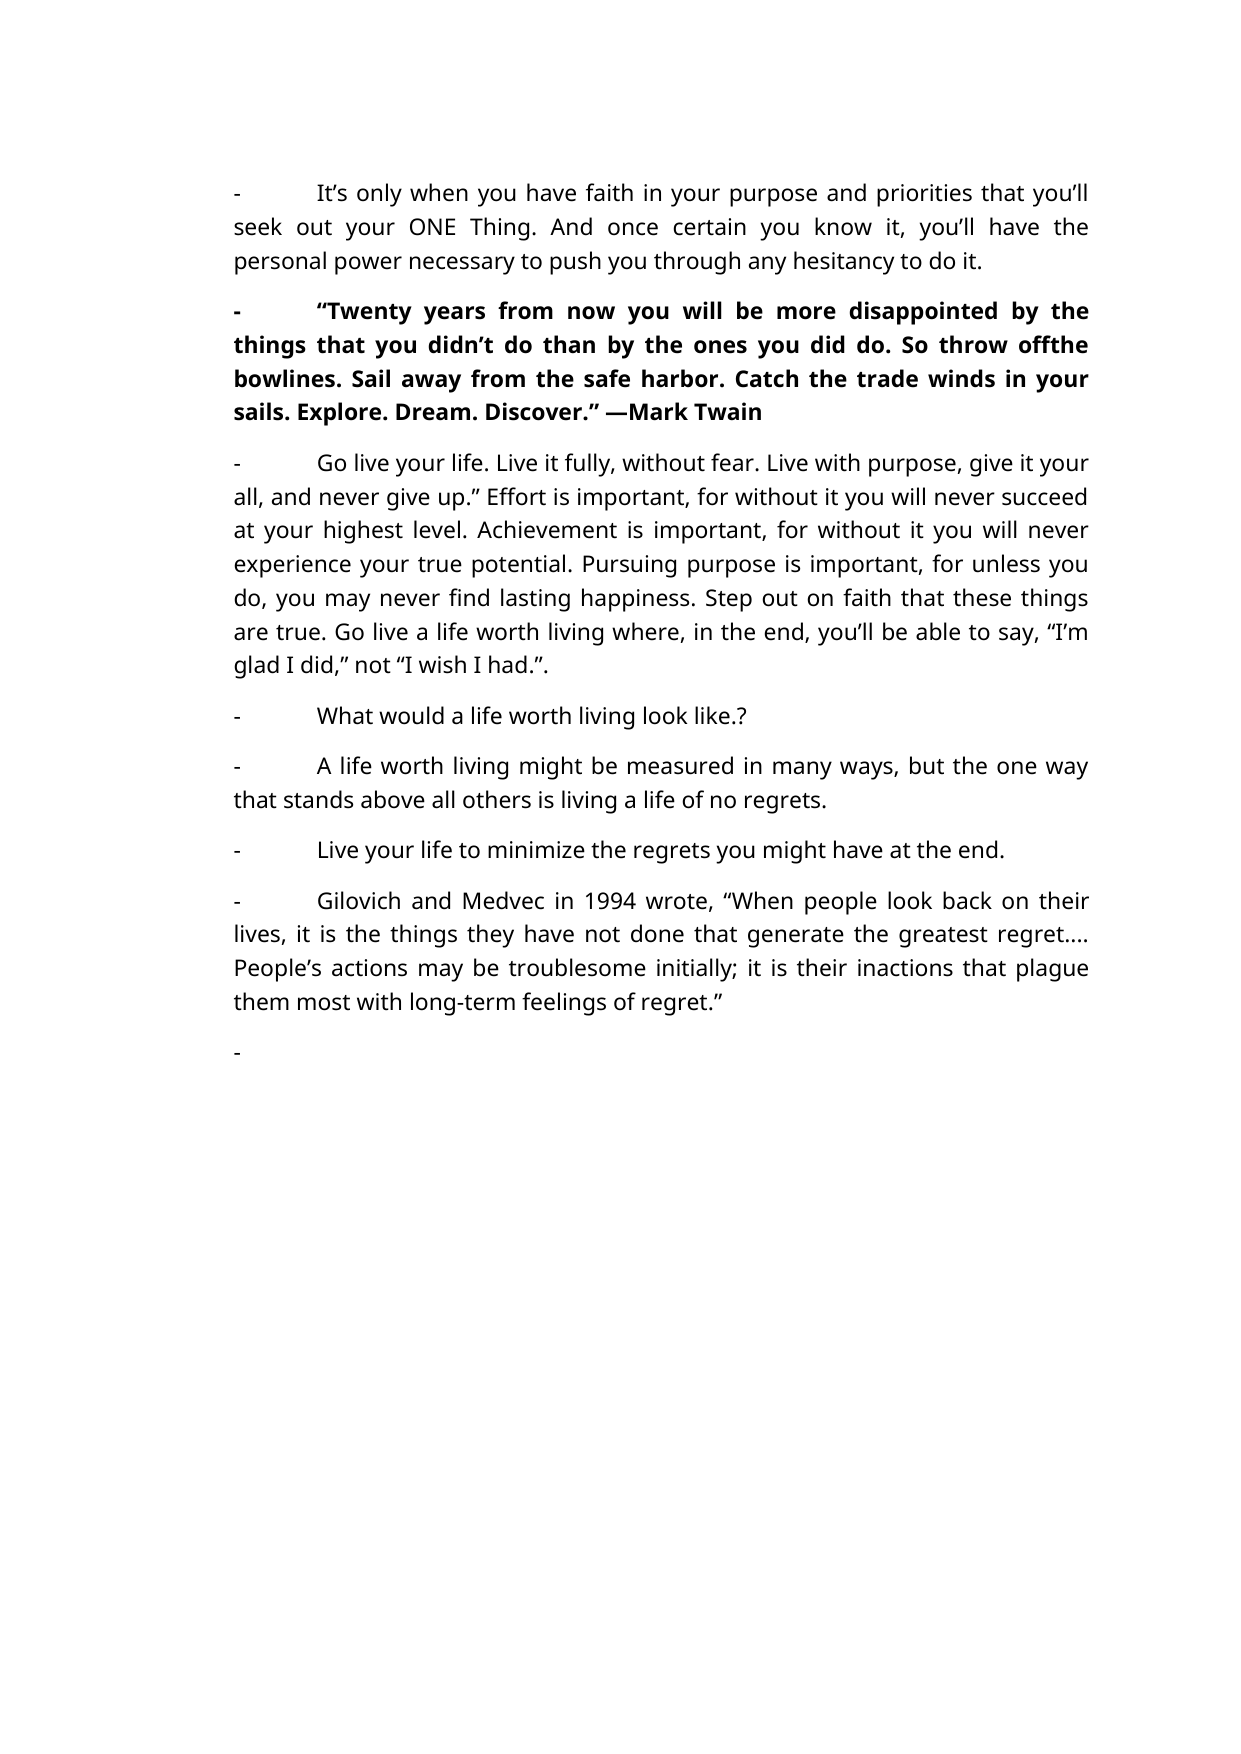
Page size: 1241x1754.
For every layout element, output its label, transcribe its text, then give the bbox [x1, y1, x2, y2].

list What would a life worth living look like.? [233, 700, 1090, 731]
list “Twenty years from now you will be more disappointed by the things that you didn’t do than by the ones you did do. So throw offthe bowlines. Sail away from the safe harbor. Catch the trade winds in your sails. Explore. Dream. Discover.” —Mark Twain [233, 295, 1090, 428]
list Go live your life. Live it fully, without fear. Live with purpose, give it your all, and never give up.” Effort is important, for without it you will never succeed at your highest level. Achievement is important, for without it you will never experience your true potential. Pursuing purpose is important, for unless you do, you may never find lasting happiness. Step out on faith that these things are true. Go live a life worth living where, in the end, you’ll be able to say, “I’m glad I did,” not “I wish I had.”. [233, 447, 1090, 681]
list It’s only when you have faith in your purpose and priorities that you’ll seek out your ONE Thing. And once certain you know it, you’ll have the personal power necessary to push you through any hesitancy to do it. [233, 177, 1090, 276]
list A life worth living might be measured in many ways, but the one way that stands above all others is living a life of no regrets. [233, 750, 1090, 815]
list Gilovich and Medvec in 1994 wrote, “When people look back on their lives, it is the things they have not done that generate the greatest regret.... People’s actions may be troublesome initially; it is their inactions that plague them most with long-term feelings of regret.” [233, 885, 1090, 1017]
list Live your life to minimize the regrets you might have at the end. [233, 834, 1090, 866]
